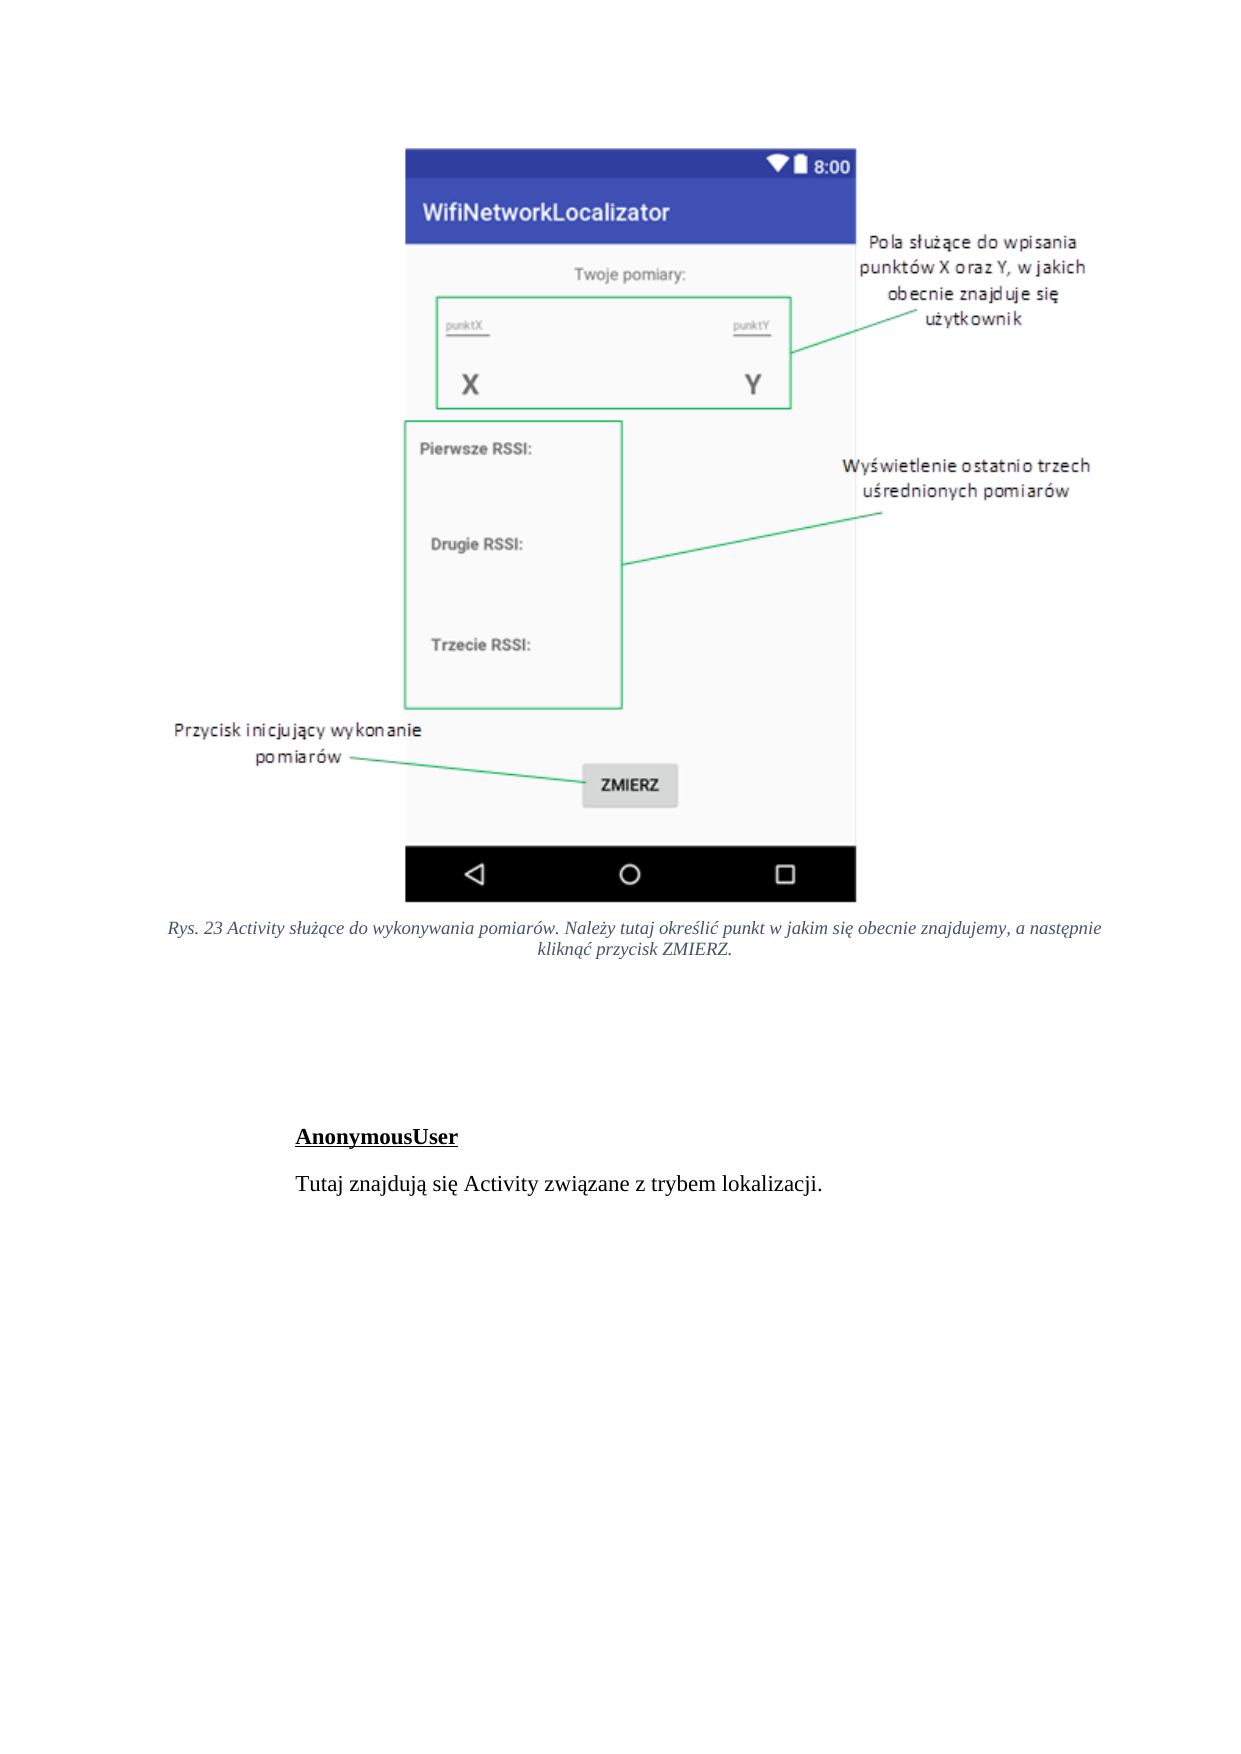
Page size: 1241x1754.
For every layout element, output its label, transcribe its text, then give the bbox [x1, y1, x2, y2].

text AnonymousUser [295, 1123, 1093, 1149]
text Tutaj znajdują się Activity związane z trybem lokalizacji. [295, 1170, 1093, 1196]
picture [163, 147, 1110, 907]
